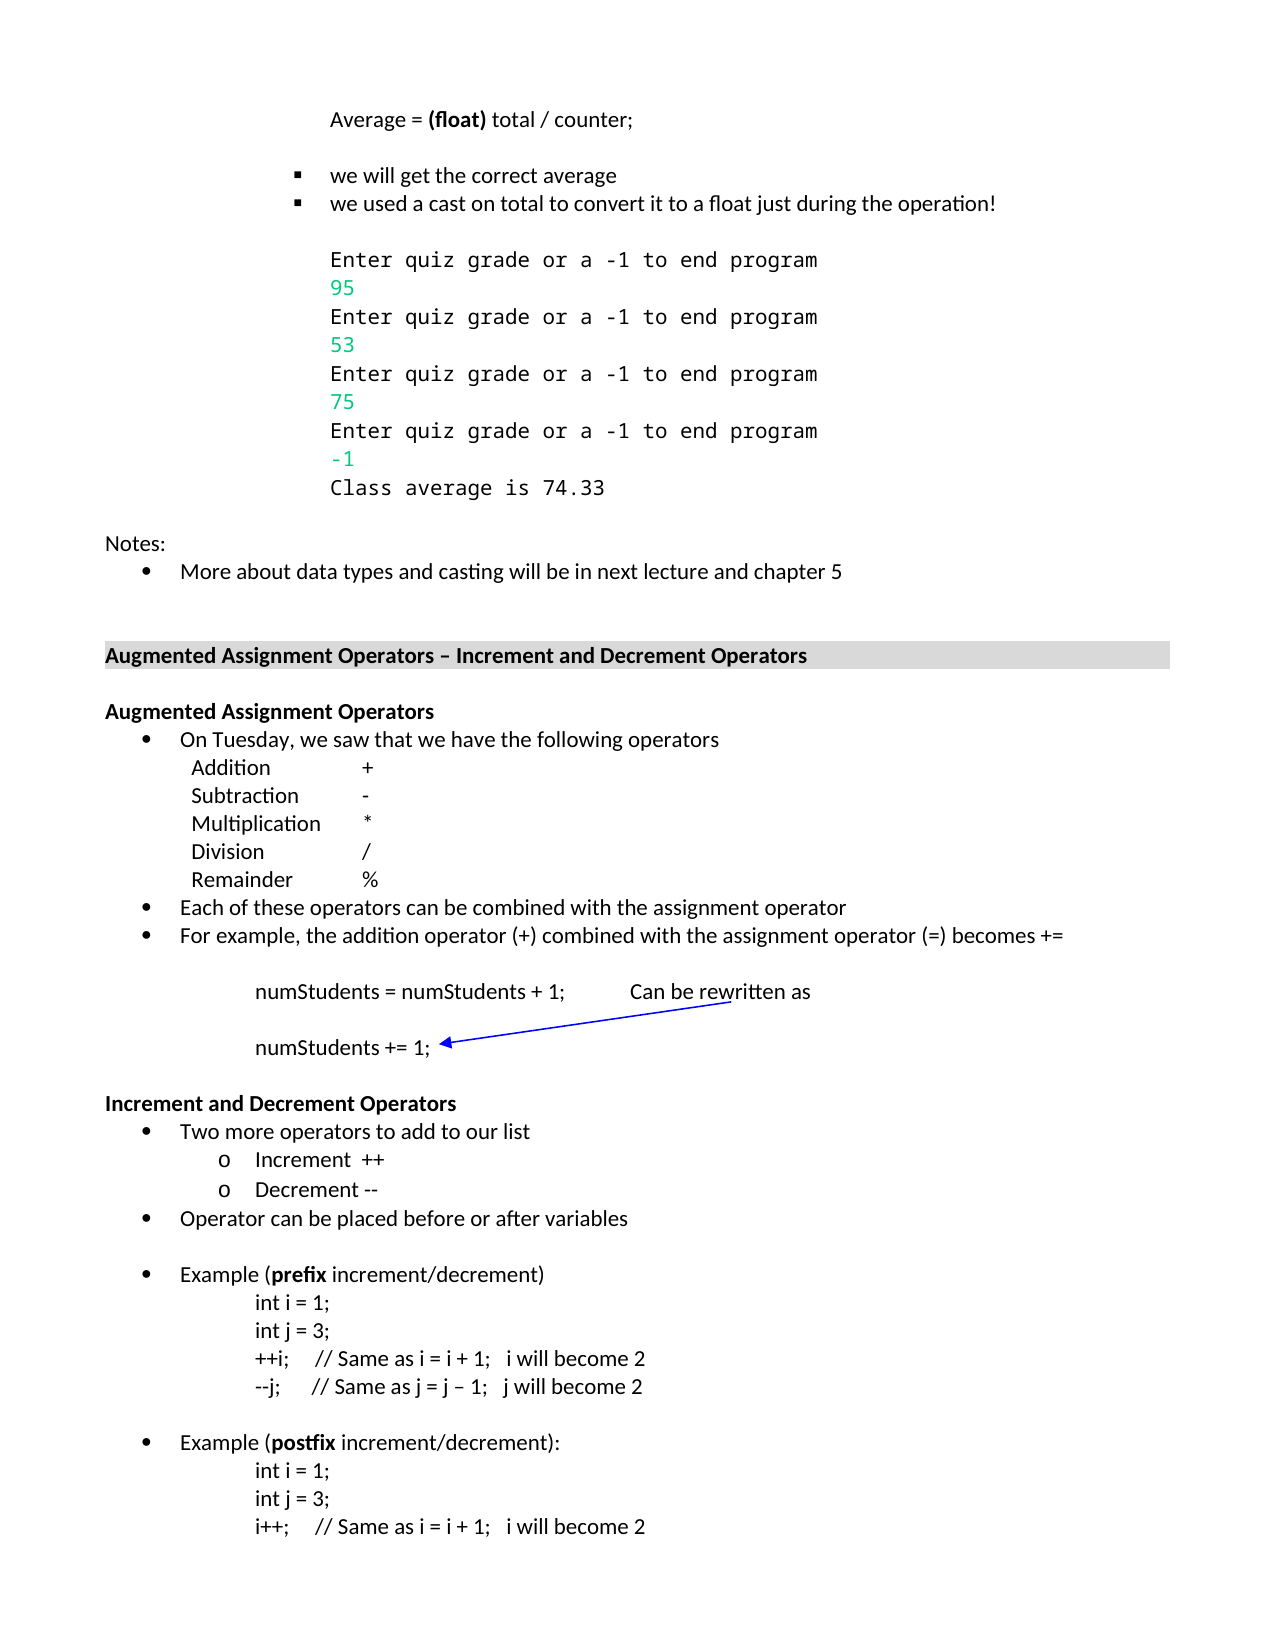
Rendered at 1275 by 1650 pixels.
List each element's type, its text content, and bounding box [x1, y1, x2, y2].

text int j = 3; [255, 1484, 1170, 1512]
list Operator can be placed before or after variables [142, 1204, 1170, 1232]
table_header Addition [180, 753, 351, 781]
list Example (postfix increment/decrement): [142, 1428, 1170, 1456]
list Two more operators to add to our list [142, 1117, 1170, 1146]
list we will get the correct average [292, 161, 1170, 189]
text numStudents = numStudents + 1; Can be rewritten as [255, 977, 1170, 1005]
list For example, the addition operator (+) combined with the assignment operator (=) becomes += [142, 921, 1170, 949]
text Class average is 74.33 [330, 473, 1170, 501]
text Increment and Decrement Operators [105, 1089, 1170, 1117]
text int j = 3; [255, 1316, 1170, 1344]
list More about data types and casting will be in next lecture and chapter 5 [142, 557, 1170, 585]
table_cell - [351, 781, 416, 809]
text numStudents += 1; [255, 1033, 1170, 1061]
text int i = 1; [180, 1456, 1170, 1484]
list we used a cast on total to convert it to a float just during the operation! [292, 189, 1170, 217]
text Augmented Assignment Operators [105, 697, 1170, 725]
text ++i; // Same as i = i + 1; i will become 2 [255, 1344, 1170, 1372]
table_cell * [351, 809, 416, 837]
table_cell % [351, 865, 416, 893]
list Each of these operators can be combined with the assignment operator [142, 893, 1170, 921]
text Average = (float) total / counter; [330, 105, 1170, 133]
text Augmented Assignment Operators – Increment and Decrement Operators [105, 641, 1170, 669]
table_cell Division [180, 837, 351, 865]
table_cell Remainder [180, 865, 351, 893]
text 53 [330, 330, 1170, 359]
text Enter quiz grade or a -1 to end program [330, 245, 1170, 273]
list Increment ++ [217, 1146, 1170, 1175]
table_header + [351, 753, 416, 781]
text Enter quiz grade or a -1 to end program [330, 416, 1170, 444]
table_cell Subtraction [180, 781, 351, 809]
text --j; // Same as j = j – 1; j will become 2 [105, 1372, 1170, 1400]
text i++; // Same as i = i + 1; i will become 2 [255, 1512, 1170, 1540]
text Notes: [105, 529, 1170, 557]
list Example (prefix increment/decrement) [142, 1260, 1170, 1288]
table_cell Multiplication [180, 809, 351, 837]
text 75 [330, 387, 1170, 416]
text int i = 1; [255, 1288, 1170, 1316]
list On Tuesday, we saw that we have the following operators [142, 725, 1170, 753]
text Enter quiz grade or a -1 to end program [330, 302, 1170, 330]
list Decrement -- [217, 1175, 1170, 1204]
text Enter quiz grade or a -1 to end program [330, 359, 1170, 387]
text -1 [330, 444, 1170, 473]
table_cell / [351, 837, 416, 865]
text 95 [330, 273, 1170, 302]
